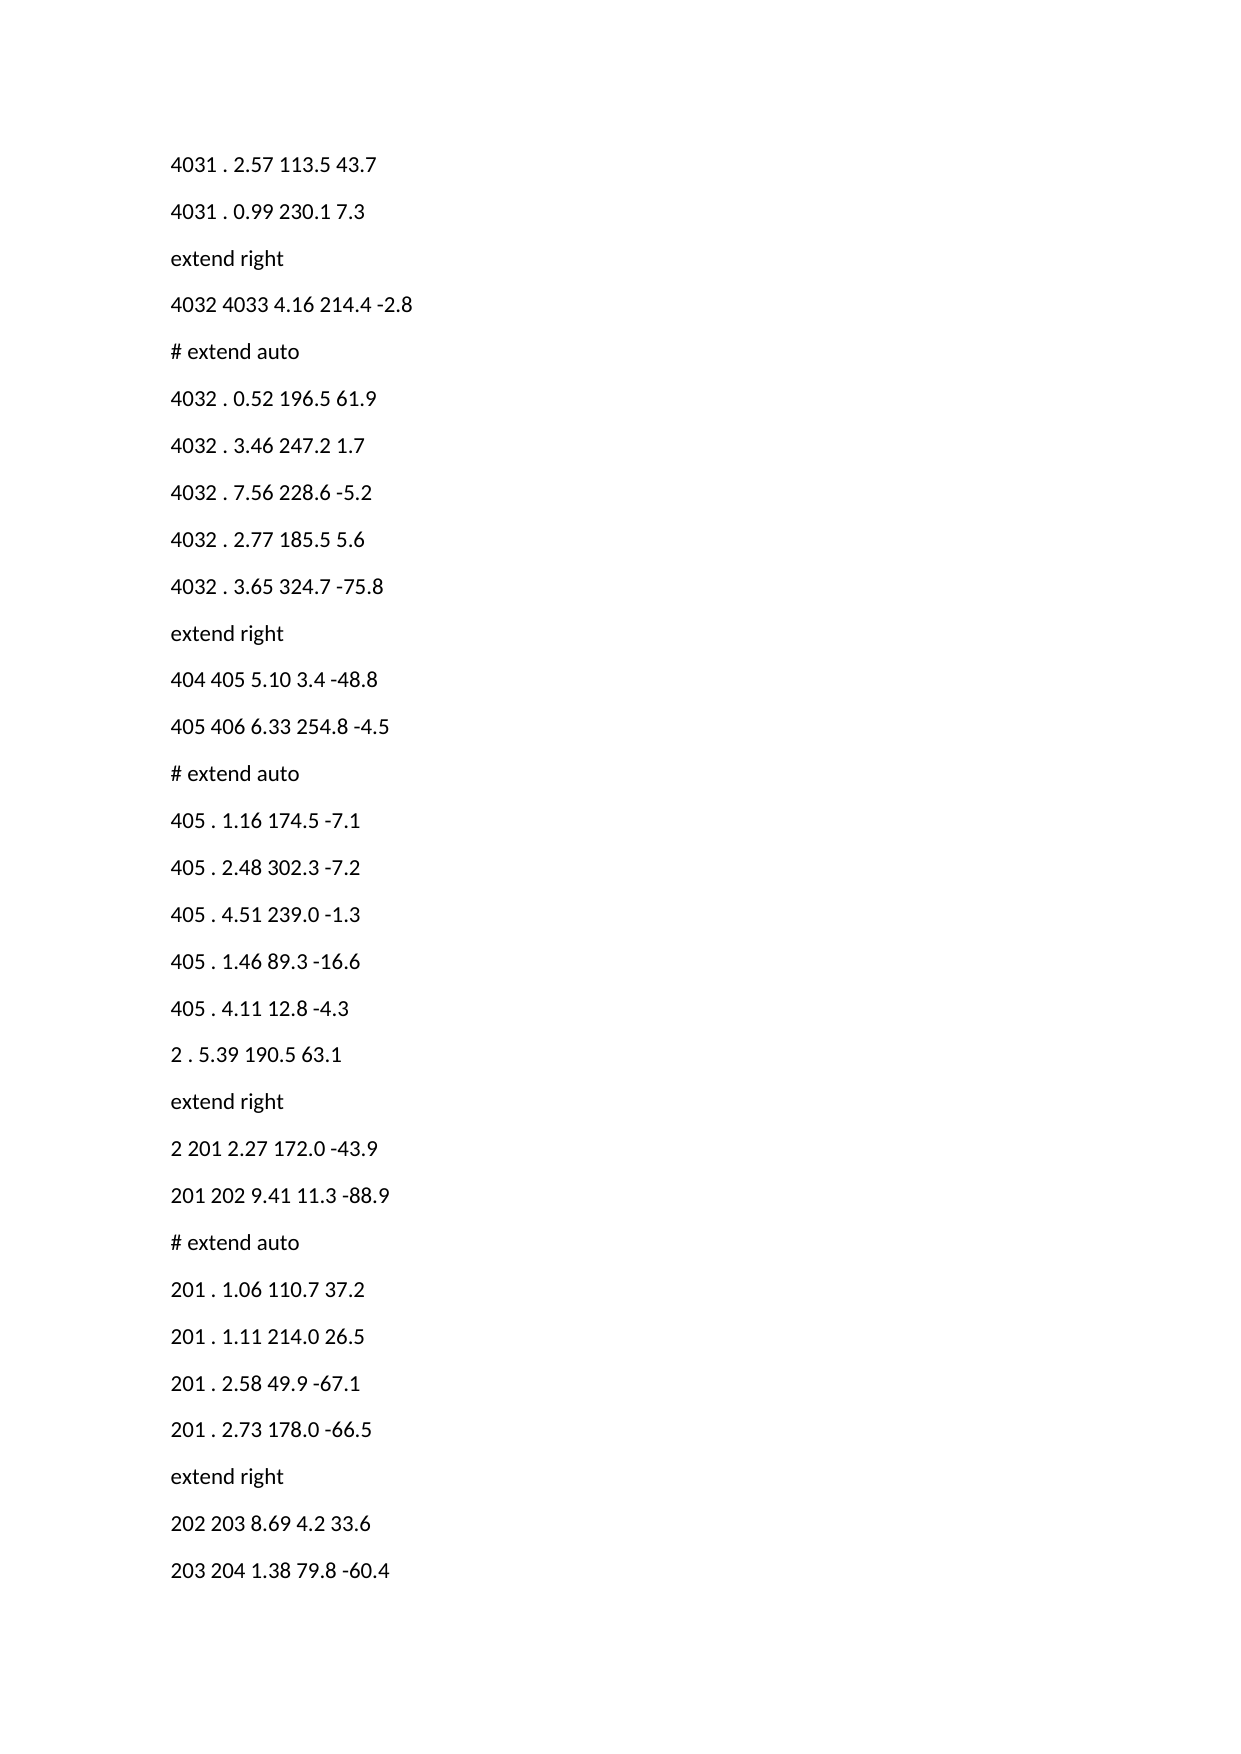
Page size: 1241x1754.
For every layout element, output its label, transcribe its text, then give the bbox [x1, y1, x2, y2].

text 202 203 8.69 4.2 33.6 [150, 1509, 1090, 1537]
text 4032 4033 4.16 214.4 -2.8 [150, 291, 1090, 319]
text 2 201 2.27 172.0 -43.9 [150, 1134, 1090, 1162]
text 4032 . 0.52 196.5 61.9 [150, 384, 1090, 412]
text extend right [150, 244, 1090, 272]
text 405 . 1.46 89.3 -16.6 [150, 947, 1090, 975]
text 4032 . 3.65 324.7 -75.8 [150, 572, 1090, 600]
text 2 . 5.39 190.5 63.1 [150, 1041, 1090, 1069]
text extend right [150, 1087, 1090, 1116]
text 203 204 1.38 79.8 -60.4 [150, 1556, 1090, 1584]
text # extend auto [150, 337, 1090, 366]
text 404 405 5.10 3.4 -48.8 [150, 666, 1090, 694]
text 405 406 6.33 254.8 -4.5 [150, 712, 1090, 741]
text 405 . 2.48 302.3 -7.2 [150, 853, 1090, 881]
text # extend auto [150, 759, 1090, 787]
text 201 . 2.73 178.0 -66.5 [150, 1416, 1090, 1444]
text extend right [150, 1462, 1090, 1491]
text # extend auto [150, 1228, 1090, 1256]
text 4032 . 3.46 247.2 1.7 [150, 431, 1090, 459]
text 4031 . 0.99 230.1 7.3 [150, 197, 1090, 225]
text 405 . 4.11 12.8 -4.3 [150, 994, 1090, 1022]
text extend right [150, 619, 1090, 647]
text 201 202 9.41 11.3 -88.9 [150, 1181, 1090, 1209]
text 201 . 1.11 214.0 26.5 [150, 1322, 1090, 1350]
text 201 . 2.58 49.9 -67.1 [150, 1369, 1090, 1397]
text 4031 . 2.57 113.5 43.7 [150, 150, 1090, 178]
text 405 . 1.16 174.5 -7.1 [150, 806, 1090, 834]
text 405 . 4.51 239.0 -1.3 [150, 900, 1090, 928]
text 4032 . 7.56 228.6 -5.2 [150, 478, 1090, 506]
text 4032 . 2.77 185.5 5.6 [150, 525, 1090, 553]
text 201 . 1.06 110.7 37.2 [150, 1275, 1090, 1303]
